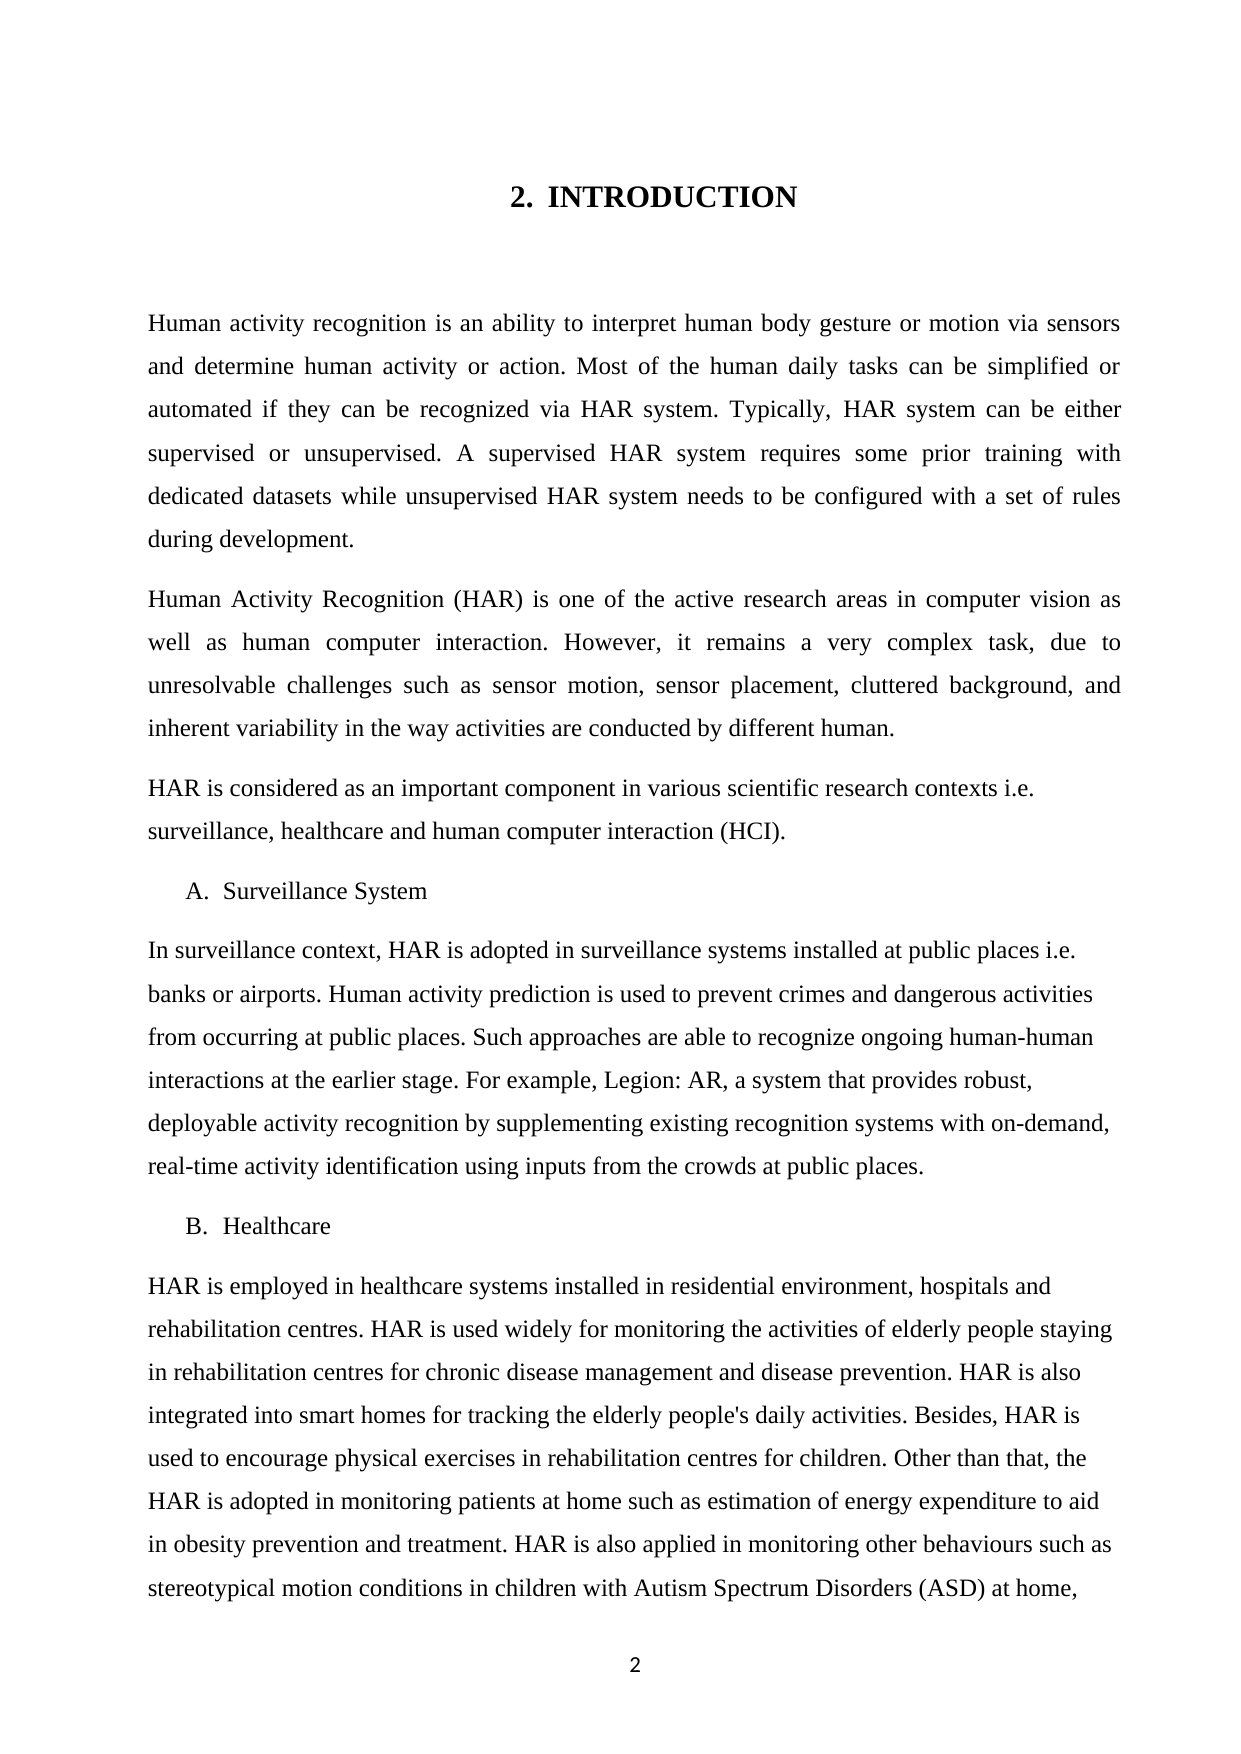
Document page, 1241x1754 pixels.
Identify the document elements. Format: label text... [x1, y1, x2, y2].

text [148, 1271, 1122, 1601]
list Healthcare [185, 1211, 1122, 1240]
text In surveillance context, HAR is adopted in surveillance systems installed at public places i.e. banks or airports. Human activity prediction is used to prevent crimes and dangerous activities from occurring at public places. Such approaches are able to recognize ongoing human-human interactions at the earlier stage. For example, Legion: AR, a system that provides robust, deployable activity recognition by supplementing existing recognition systems with on-demand, real-time activity identification using inputs from the crowds at public places. [148, 936, 1122, 1180]
list INTRODUCTION [185, 178, 1122, 214]
text Human activity recognition is an ability to interpret human body gesture or motion via sensors and determine human activity or action. Most of the human daily tasks can be simplified or automated if they can be recognized via HAR system. Typically, HAR system can be either supervised or unsupervised. A supervised HAR system requires some prior training with dedicated datasets while unsupervised HAR system needs to be configured with a set of rules during development. [148, 308, 1122, 553]
text Human Activity Recognition (HAR) is one of the active research areas in computer vision as well as human computer interaction. However, it remains a very complex task, due to unresolvable challenges such as sensor motion, sensor placement, cluttered background, and inherent variability in the way activities are conducted by different human. [148, 584, 1122, 742]
list Surveillance System [185, 876, 1122, 904]
text HAR is considered as an important component in various scientific research contexts i.e. surveillance, healthcare and human computer interaction (HCI). [148, 773, 1122, 845]
